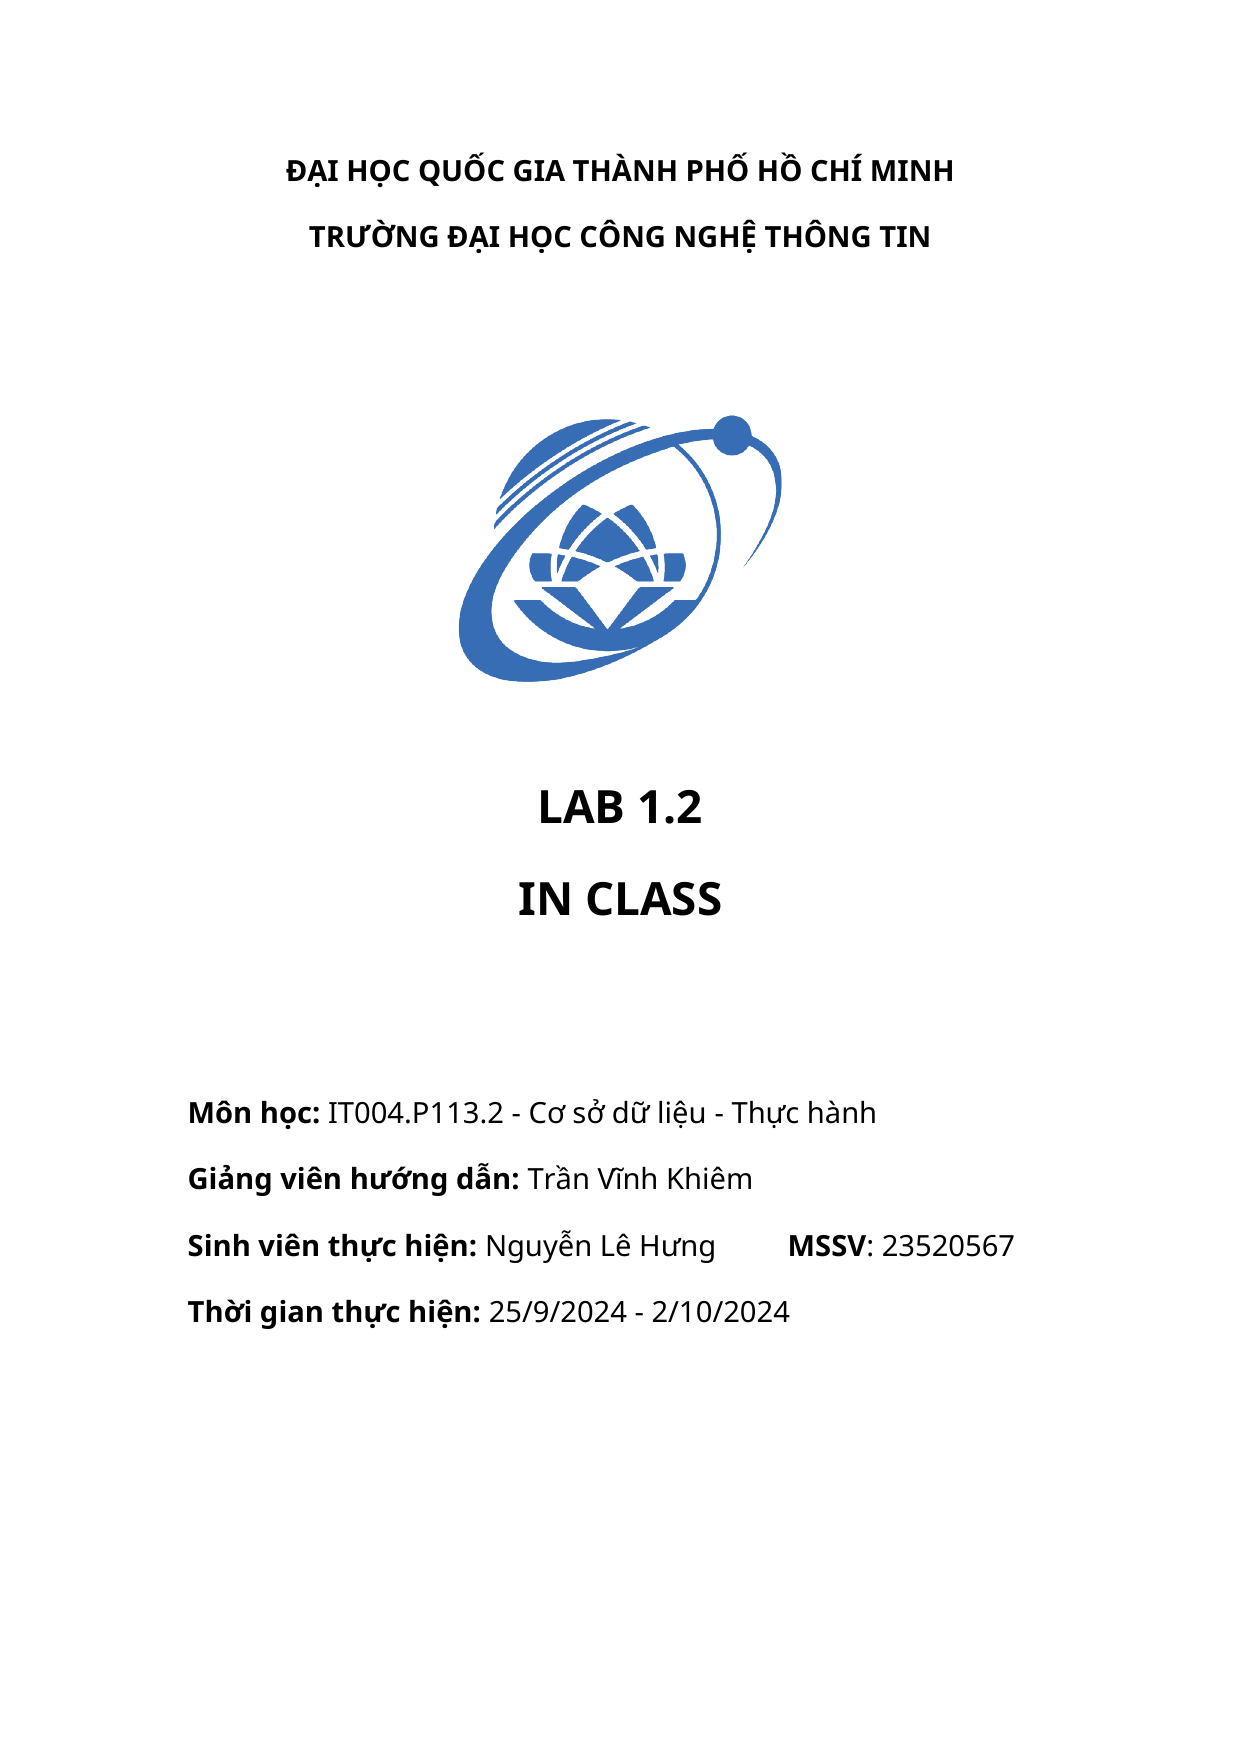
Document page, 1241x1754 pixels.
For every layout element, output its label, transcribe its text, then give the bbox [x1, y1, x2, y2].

picture [458, 415, 782, 682]
text LAB 1.2 [187, 774, 1053, 837]
text ĐẠI HỌC QUỐC GIA THÀNH PHỐ HỒ CHÍ MINH [187, 150, 1053, 190]
text Thời gian thực hiện: 25/9/2024 - 2/10/2024 [187, 1292, 1053, 1331]
text Môn học: IT004.P113.2 - Cơ sở dữ liệu - Thực hành [187, 1092, 1053, 1132]
text IN CLASS [187, 867, 1053, 929]
text Giảng viên hướng dẫn: Trần Vĩnh Khiêm [187, 1159, 1053, 1198]
text TRƯỜNG ĐẠI HỌC CÔNG NGHỆ THÔNG TIN [187, 216, 1053, 256]
text Sinh viên thực hiện: Nguyễn Lê Hưng MSSV: 23520567 [187, 1225, 1053, 1265]
